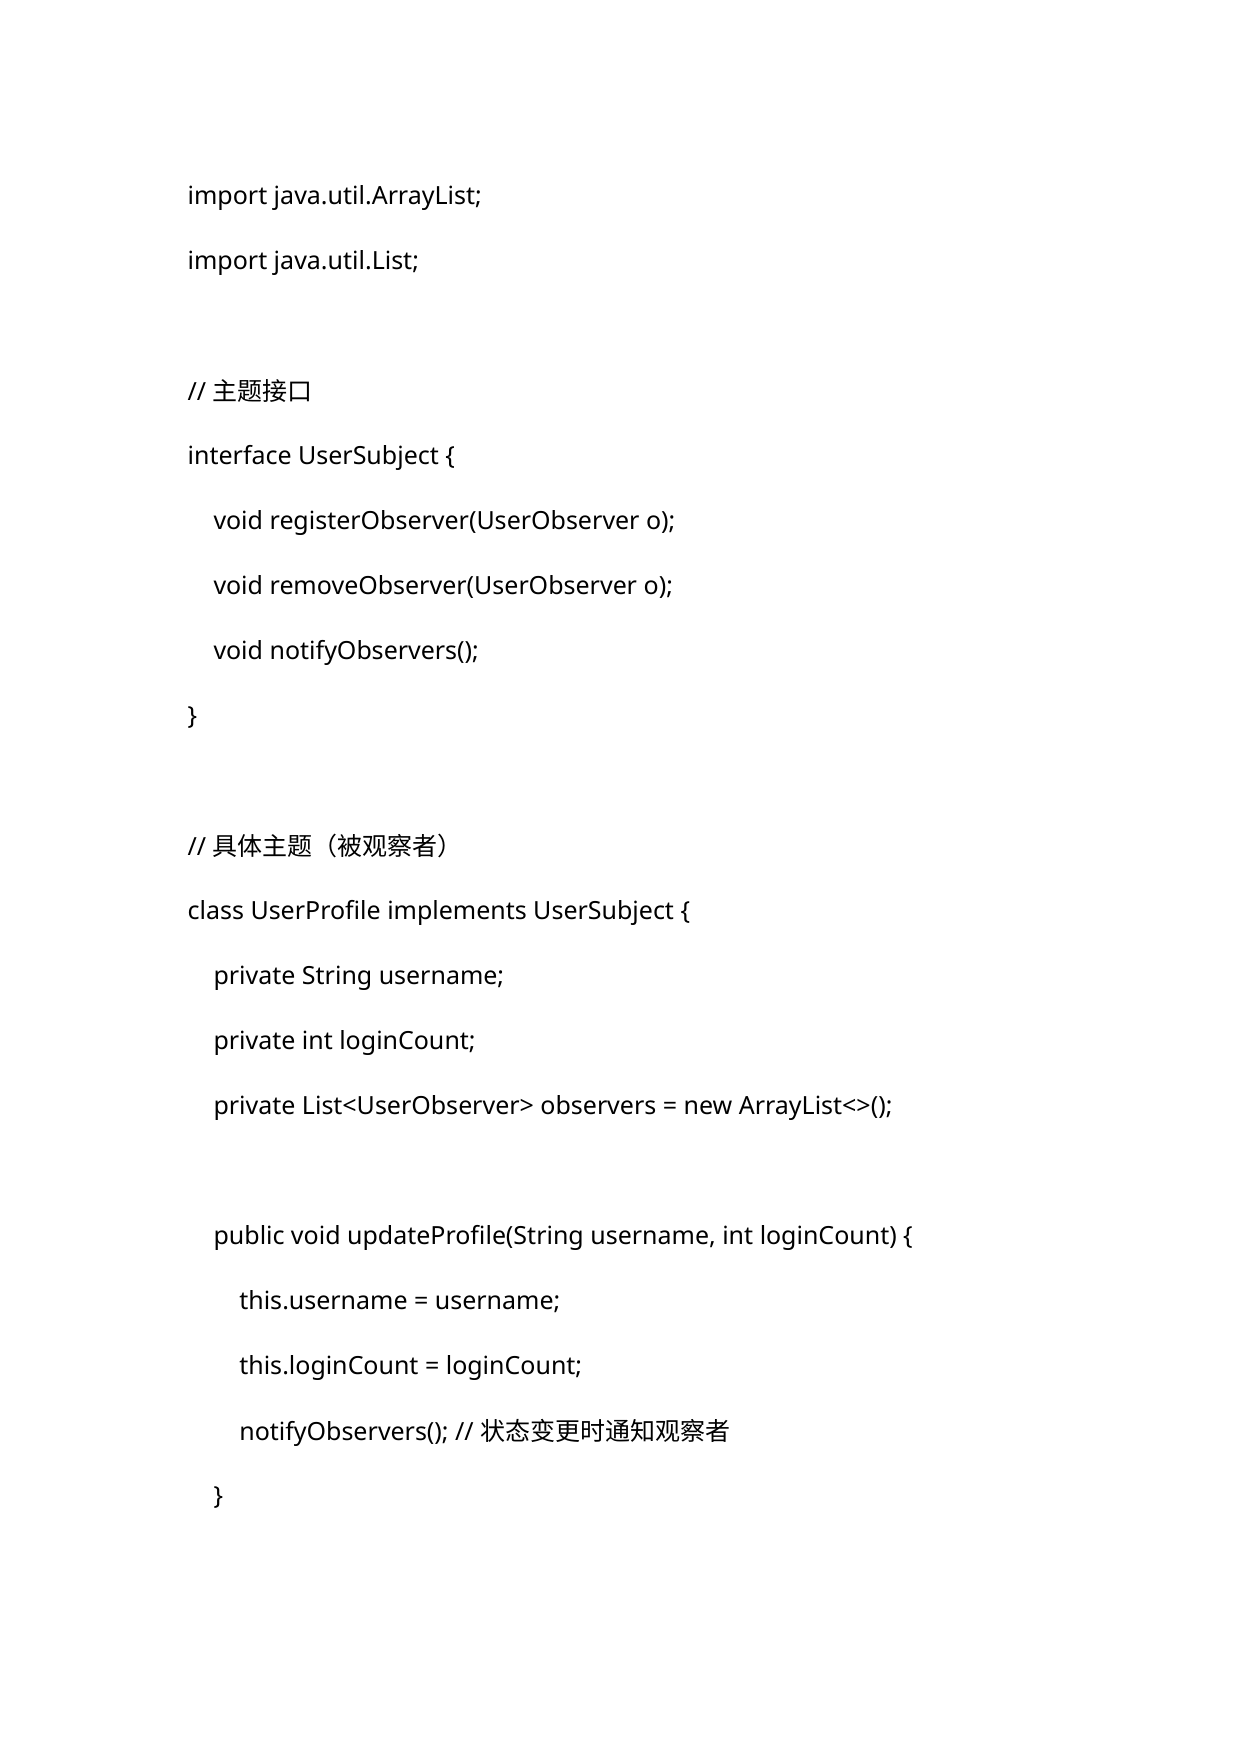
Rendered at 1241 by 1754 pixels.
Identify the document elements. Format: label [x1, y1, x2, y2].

list [187, 162, 1053, 1527]
